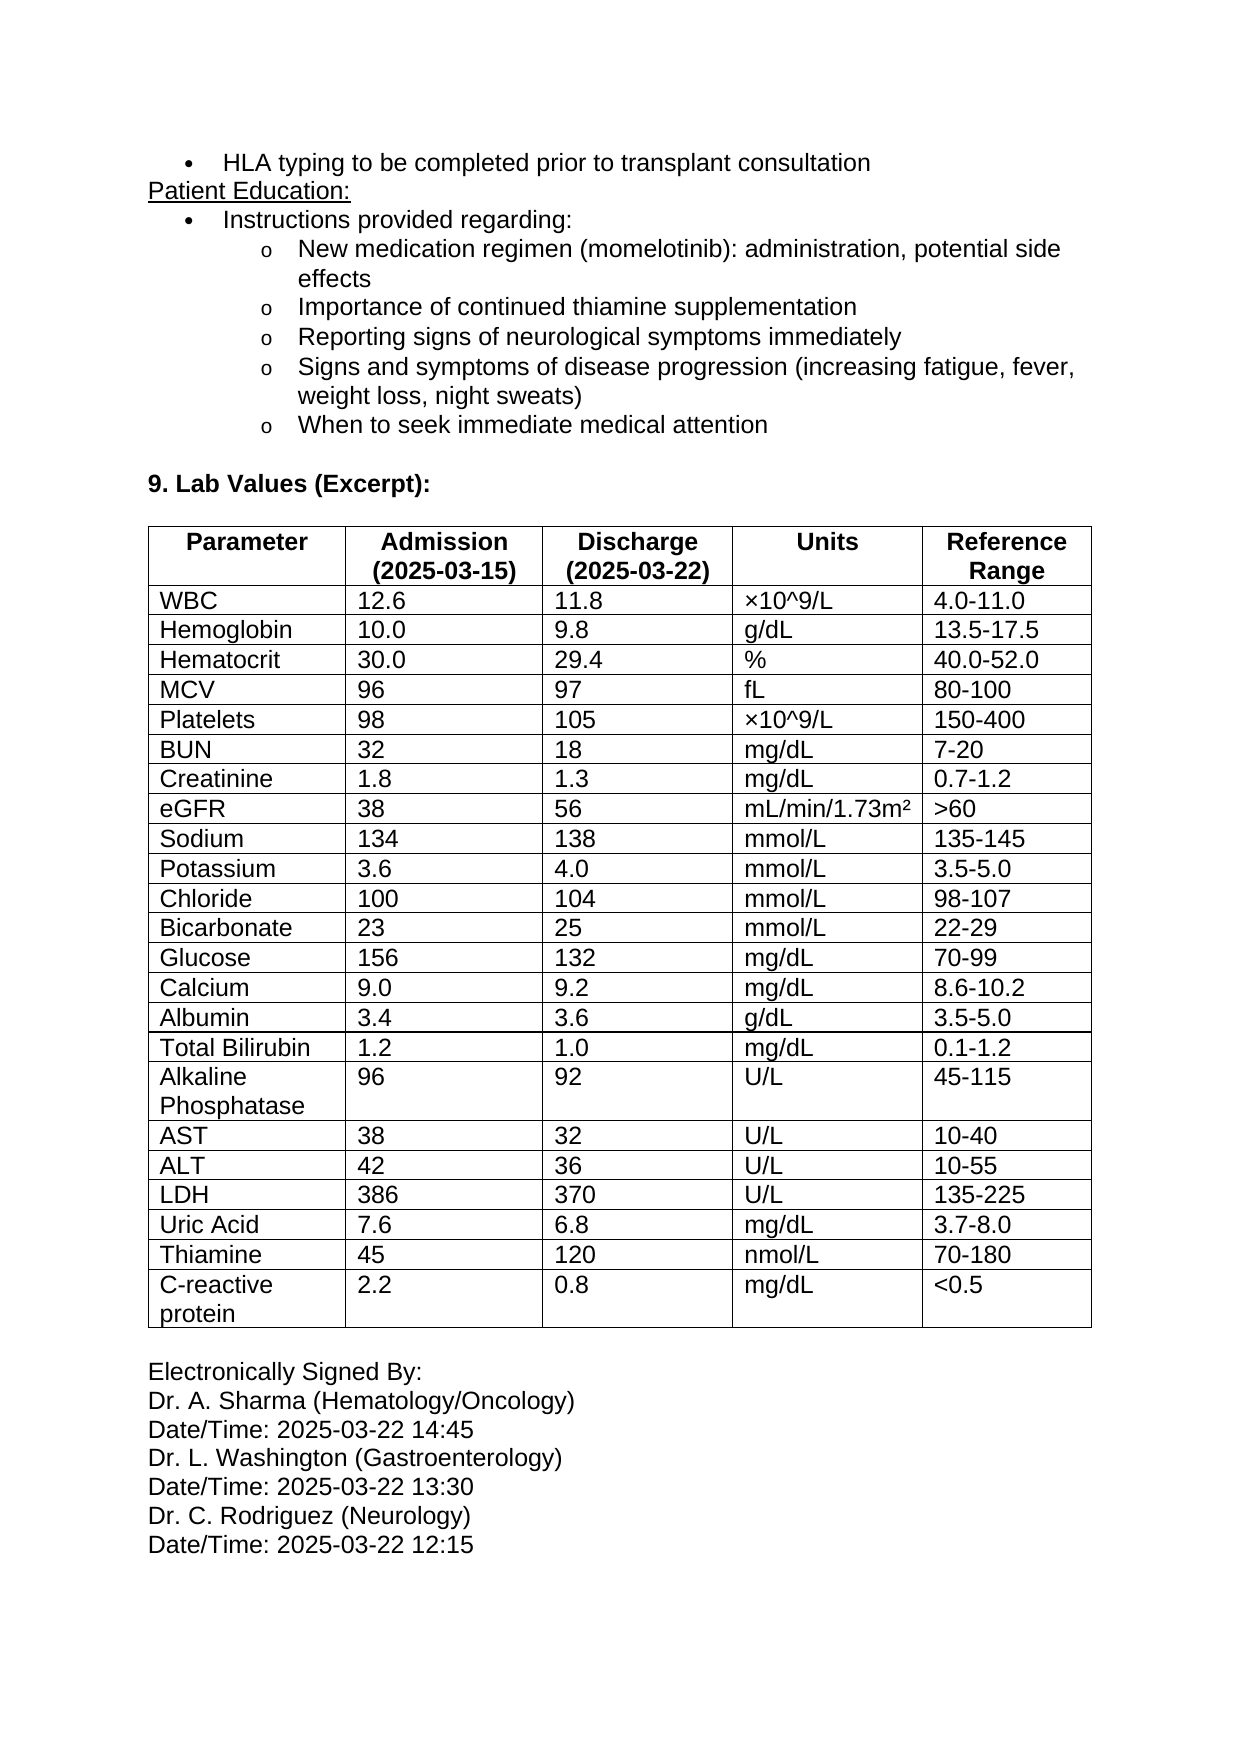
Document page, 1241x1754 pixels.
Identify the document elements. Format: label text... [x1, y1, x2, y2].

table_cell 132 [543, 943, 732, 972]
table_cell mmol/L [733, 913, 922, 942]
table_cell Albumin [149, 1003, 345, 1031]
table_cell 1.3 [543, 764, 732, 793]
table_cell Chloride [149, 884, 345, 912]
list Reporting signs of neurological symptoms immediately [260, 322, 1093, 352]
table_cell 4.0-11.0 [923, 586, 1091, 614]
table_cell nmol/L [733, 1240, 922, 1269]
table_cell 70-180 [923, 1240, 1091, 1269]
table_cell 80-100 [923, 675, 1091, 704]
table_cell mg/dL [733, 1210, 922, 1239]
table_cell 6.8 [543, 1210, 732, 1239]
table_cell 98-107 [923, 884, 1091, 912]
table_cell mg/dL [733, 973, 922, 1002]
table_cell 23 [346, 913, 542, 942]
table_cell ×10^9/L [733, 586, 922, 614]
table_cell U/L [733, 1121, 922, 1149]
table_cell Glucose [149, 943, 345, 972]
table_cell AST [149, 1121, 345, 1149]
table_cell % [733, 645, 922, 674]
table_cell 18 [543, 735, 732, 763]
table_cell 96 [346, 675, 542, 704]
table_header Parameter [149, 527, 345, 584]
table_cell mmol/L [733, 854, 922, 882]
table_cell 100 [346, 884, 542, 912]
table_cell 138 [543, 824, 732, 853]
table_cell Potassium [149, 854, 345, 882]
table_cell 1.8 [346, 764, 542, 793]
list Instructions provided regarding: [185, 205, 1093, 234]
table_cell Alkaline Phosphatase [149, 1062, 345, 1120]
table_cell 9.2 [543, 973, 732, 1002]
table_cell 135-145 [923, 824, 1091, 853]
table_cell Bicarbonate [149, 913, 345, 942]
table_cell 10-40 [923, 1121, 1091, 1149]
table_cell 9.0 [346, 973, 542, 1002]
table_cell 370 [543, 1180, 732, 1209]
table_cell Uric Acid [149, 1210, 345, 1239]
list HLA typing to be completed prior to transplant consultation [185, 148, 1093, 176]
table_cell 98 [346, 705, 542, 733]
table_header Units [733, 527, 922, 584]
table_cell 3.6 [543, 1003, 732, 1031]
table_cell <0.5 [923, 1270, 1091, 1327]
text Electronically Signed By: Dr. A. Sharma (Hematology/Oncology) Date/Time: 2025-03-22 14:45 [148, 1357, 1093, 1443]
table_cell 134 [346, 824, 542, 853]
table_cell 1.2 [346, 1033, 542, 1061]
table_cell 3.7-8.0 [923, 1210, 1091, 1239]
table_cell 38 [346, 794, 542, 823]
table_cell 135-225 [923, 1180, 1091, 1209]
text Dr. L. Washington (Gastroenterology) Date/Time: 2025-03-22 13:30 [148, 1443, 1093, 1501]
table_cell Sodium [149, 824, 345, 853]
table_cell 11.8 [543, 586, 732, 614]
table_cell ALT [149, 1151, 345, 1179]
table_cell 0.8 [543, 1270, 732, 1327]
table_cell Hemoglobin [149, 615, 345, 644]
table_cell 32 [346, 735, 542, 763]
list When to seek immediate medical attention [260, 410, 1093, 440]
table_cell Hematocrit [149, 645, 345, 674]
table_cell 3.4 [346, 1003, 542, 1031]
table_cell 56 [543, 794, 732, 823]
text Dr. C. Rodriguez (Neurology) Date/Time: 2025-03-22 12:15 [148, 1501, 1093, 1558]
table_cell ×10^9/L [733, 705, 922, 733]
table_cell mg/dL [733, 764, 922, 793]
table_cell 104 [543, 884, 732, 912]
table_cell mg/dL [733, 735, 922, 763]
table_cell 70-99 [923, 943, 1091, 972]
table_cell 3.6 [346, 854, 542, 882]
table_cell 32 [543, 1121, 732, 1149]
table_cell 45 [346, 1240, 542, 1269]
table_cell Creatinine [149, 764, 345, 793]
table_cell Total Bilirubin [149, 1033, 345, 1061]
list Importance of continued thiamine supplementation [260, 292, 1093, 322]
text 9. Lab Values (Excerpt): [148, 468, 1093, 497]
table_cell C-reactive protein [149, 1270, 345, 1327]
table_header Discharge (2025-03-22) [543, 527, 732, 584]
table_cell Calcium [149, 973, 345, 1002]
table_cell mL/min/1.73m² [733, 794, 922, 823]
table_cell mg/dL [733, 1033, 922, 1061]
table_cell 0.1-1.2 [923, 1033, 1091, 1061]
table_cell U/L [733, 1180, 922, 1209]
table_cell mmol/L [733, 884, 922, 912]
table_cell 2.2 [346, 1270, 542, 1327]
table_cell 38 [346, 1121, 542, 1149]
table_cell 96 [346, 1062, 542, 1120]
table_cell g/dL [733, 615, 922, 644]
table_cell 4.0 [543, 854, 732, 882]
table_cell mmol/L [733, 824, 922, 853]
table_cell 45-115 [923, 1062, 1091, 1120]
table_cell WBC [149, 586, 345, 614]
table_cell 7-20 [923, 735, 1091, 763]
table_cell BUN [149, 735, 345, 763]
table_cell 97 [543, 675, 732, 704]
table_cell 7.6 [346, 1210, 542, 1239]
table_cell Platelets [149, 705, 345, 733]
table_cell U/L [733, 1062, 922, 1120]
list New medication regimen (momelotinib): administration, potential side effects [260, 234, 1093, 292]
table_cell 156 [346, 943, 542, 972]
text Patient Education: [148, 176, 1093, 205]
table_cell 22-29 [923, 913, 1091, 942]
table_header Reference Range [923, 527, 1091, 584]
table_cell 3.5-5.0 [923, 854, 1091, 882]
table_header Admission (2025-03-15) [346, 527, 542, 584]
table_cell mg/dL [733, 1270, 922, 1327]
table_cell MCV [149, 675, 345, 704]
table_cell 30.0 [346, 645, 542, 674]
table_cell 29.4 [543, 645, 732, 674]
table_cell 8.6-10.2 [923, 973, 1091, 1002]
list Signs and symptoms of disease progression (increasing fatigue, fever, weight loss, night sweats) [260, 352, 1093, 410]
table_cell 150-400 [923, 705, 1091, 733]
table_cell g/dL [733, 1003, 922, 1031]
table_cell 12.6 [346, 586, 542, 614]
table_cell U/L [733, 1151, 922, 1179]
table_cell Thiamine [149, 1240, 345, 1269]
table_cell 10.0 [346, 615, 542, 644]
table_cell LDH [149, 1180, 345, 1209]
table_cell 386 [346, 1180, 542, 1209]
table_cell 92 [543, 1062, 732, 1120]
table_cell 42 [346, 1151, 542, 1179]
table_cell 36 [543, 1151, 732, 1179]
table_cell 3.5-5.0 [923, 1003, 1091, 1031]
table_cell mg/dL [733, 943, 922, 972]
table_cell 1.0 [543, 1033, 732, 1061]
table_cell 40.0-52.0 [923, 645, 1091, 674]
table_cell >60 [923, 794, 1091, 823]
table_cell 25 [543, 913, 732, 942]
table_cell 9.8 [543, 615, 732, 644]
table_cell fL [733, 675, 922, 704]
table_cell 10-55 [923, 1151, 1091, 1179]
table_cell 0.7-1.2 [923, 764, 1091, 793]
table_cell eGFR [149, 794, 345, 823]
table_cell 120 [543, 1240, 732, 1269]
table_cell 105 [543, 705, 732, 733]
table_cell 13.5-17.5 [923, 615, 1091, 644]
